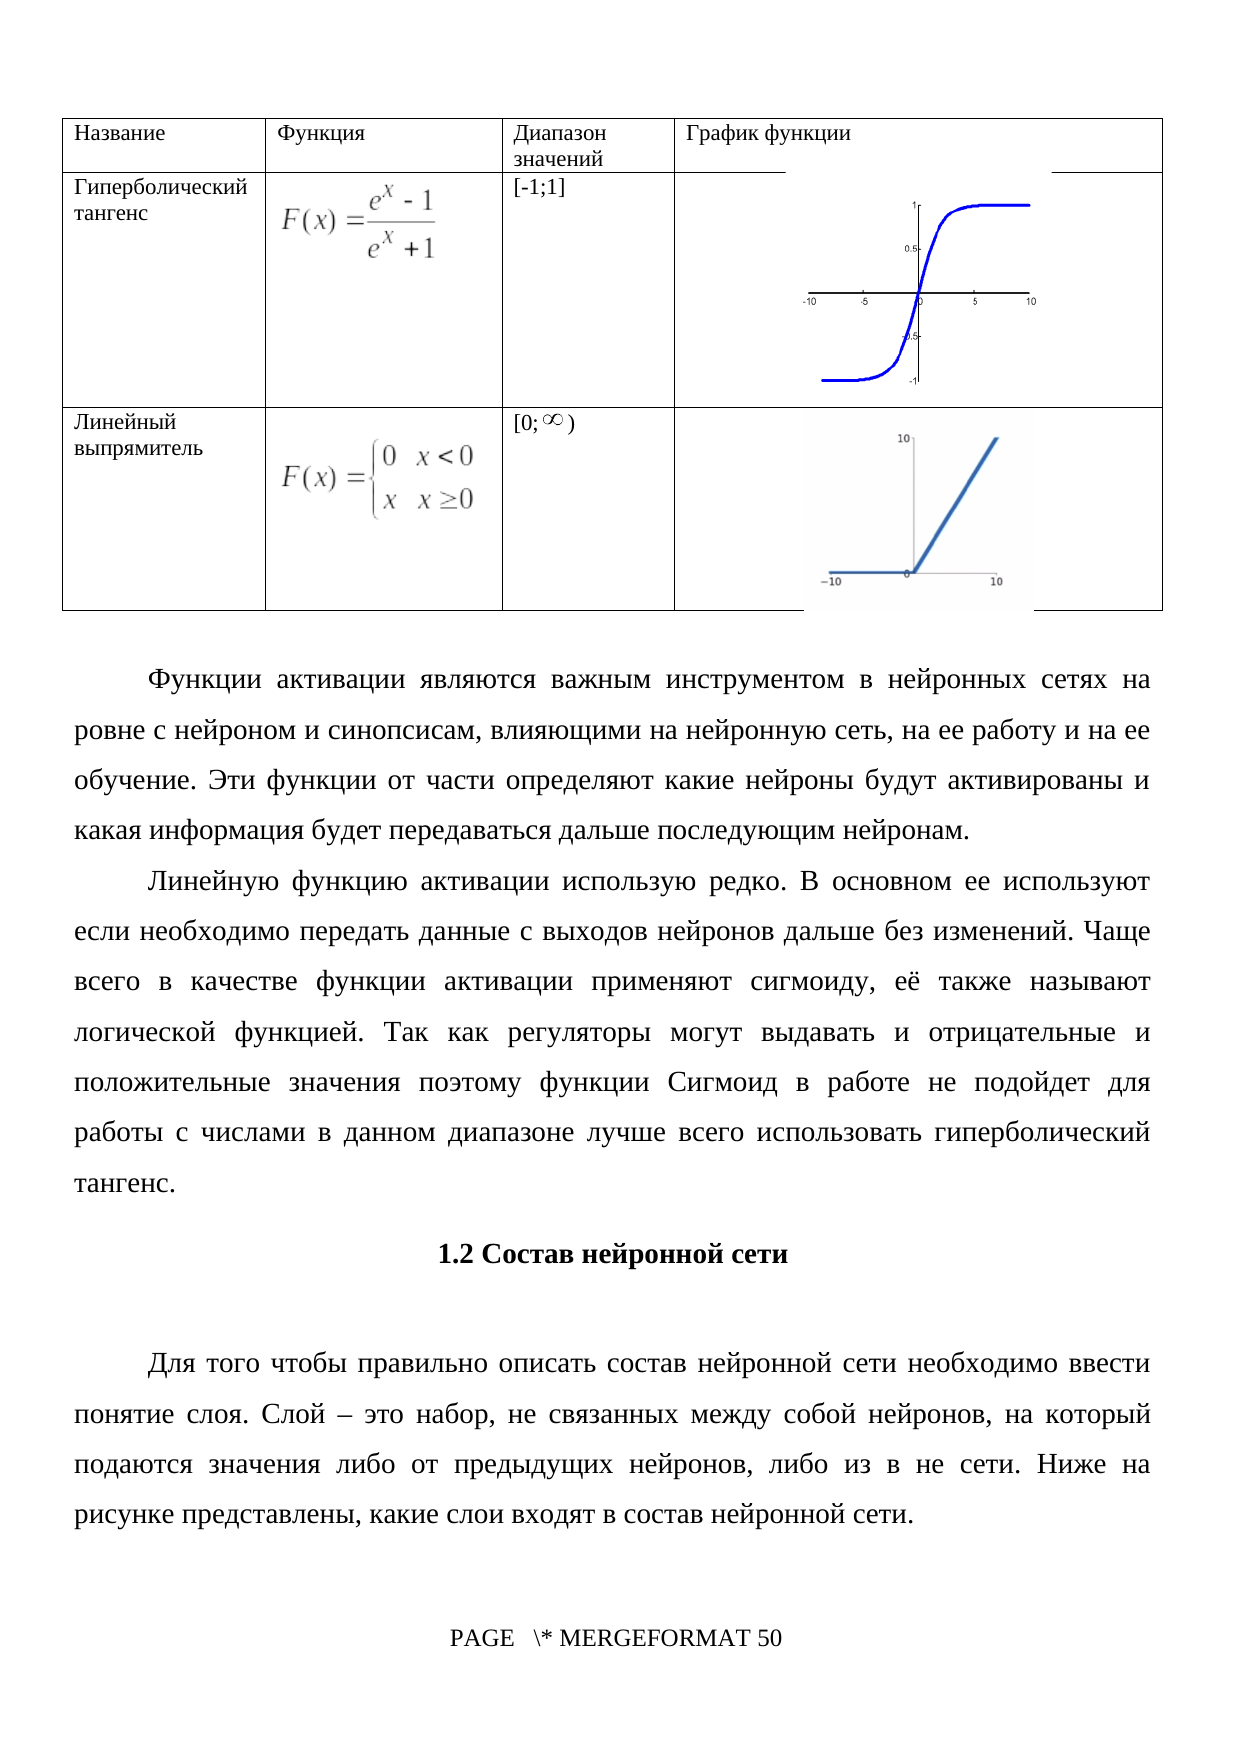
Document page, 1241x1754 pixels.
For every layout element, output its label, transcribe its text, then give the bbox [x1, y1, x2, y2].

text Функции активации являются важным инструментом в нейронных сетях на ровне с нейроном и синопсисам, влияющими на нейронную сеть, на ее работу и на ее обучение. Эти функции от части определяют какие нейроны будут активированы и какая информация будет передаваться дальше последующим нейронам. [74, 662, 1152, 846]
table_cell [0;) [503, 408, 674, 610]
table_cell График функции [675, 119, 1162, 172]
table_cell [1034, 408, 1162, 610]
text Линейную функцию активации использую редко. В основном ее используют если необходимо передать данные с выходов нейронов дальше без изменений. Чаще всего в качестве функции активации применяют сигмоиду, её также называют логической функцией. Так как регуляторы могут выдавать и отрицательные и положительные значения поэтому функции Сигмоид в работе не подойдет для работы с числами в данном диапазоне лучше всего использовать гиперболический тангенс. [74, 863, 1152, 1198]
table_cell Название [63, 119, 265, 172]
table_cell [1052, 173, 1162, 407]
table_cell Функция [266, 119, 502, 172]
table_cell [-1;1] [503, 173, 674, 407]
table_cell [675, 173, 785, 407]
table_cell Диапазон значений [503, 119, 674, 172]
subtitle 1.2 Состав нейронной сети [74, 1236, 1152, 1269]
picture [803, 408, 1034, 611]
picture [785, 172, 1052, 407]
table_cell Линейный выпрямитель [63, 408, 265, 610]
table_cell [266, 173, 502, 407]
table_cell Гиперболический тангенс [63, 173, 265, 407]
table_cell [675, 408, 803, 610]
table_cell [266, 408, 502, 610]
